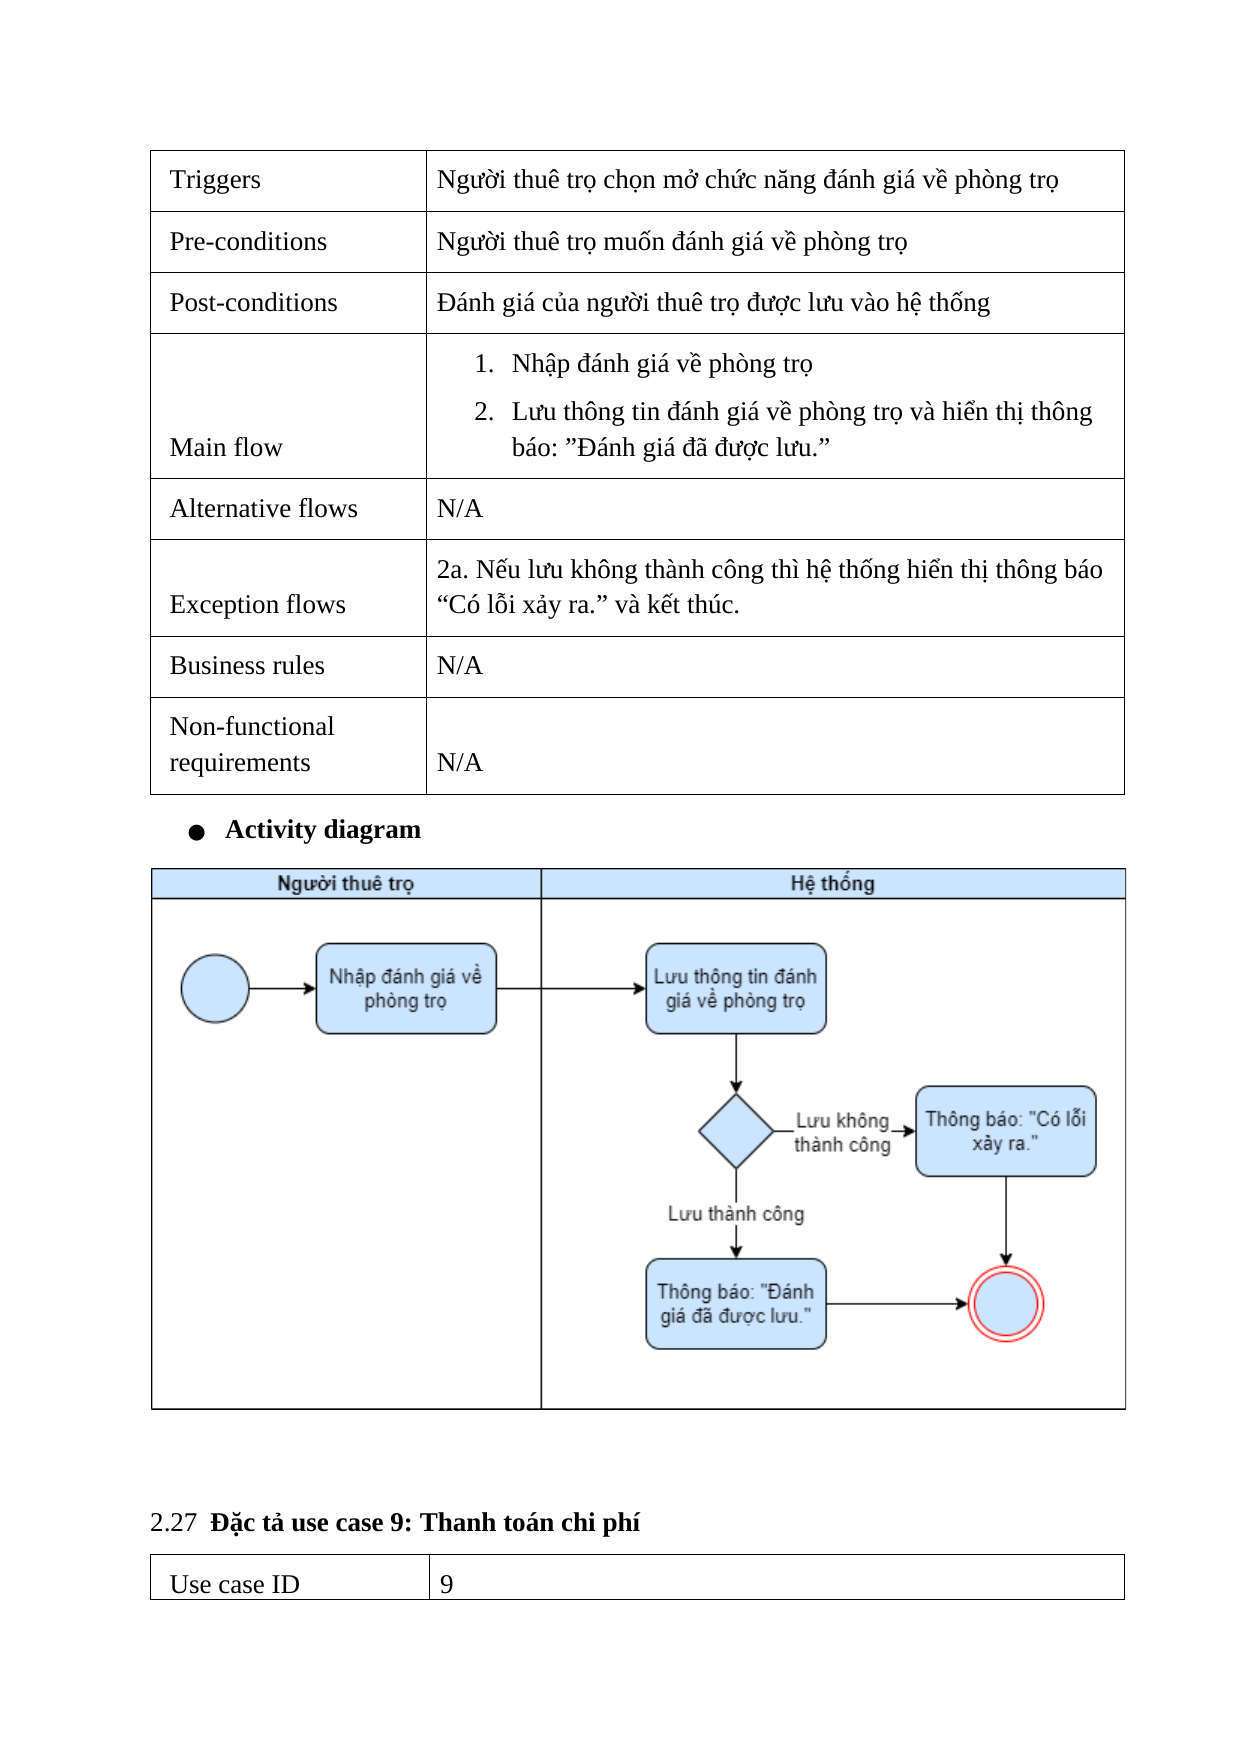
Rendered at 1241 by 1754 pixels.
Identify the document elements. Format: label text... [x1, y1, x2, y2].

table_cell Non-functional requirements [151, 698, 426, 794]
table_cell Post-conditions [151, 273, 426, 333]
table_cell Pre-conditions [151, 212, 426, 272]
table_cell Người thuê trọ muốn đánh giá về phòng trọ [427, 212, 1124, 272]
table_header 9 [430, 1555, 1124, 1599]
table_cell Alternative flows [151, 479, 426, 539]
table_cell Exception flows [151, 540, 426, 636]
table_cell Main flow [151, 334, 426, 478]
table_cell N/A [427, 698, 1124, 794]
table_cell N/A [427, 637, 1124, 697]
table_cell Người thuê trọ chọn mở chức năng đánh giá về phòng trọ [427, 151, 1124, 211]
table_header Use case ID [151, 1555, 429, 1599]
subtitle Đặc tả use case 9: Thanh toán chi phí [150, 1506, 1090, 1537]
table_cell Đánh giá của người thuê trọ được lưu vào hệ thống [427, 273, 1124, 333]
picture [151, 868, 1127, 1410]
table_cell Nhập đánh giá về phòng trọ Lưu thông tin đánh giá về phòng trọ và hiển thị thông báo: ”Đánh giá đã được lưu.” [427, 334, 1124, 478]
list Activity diagram [187, 807, 1090, 850]
table_cell 2a. Nếu lưu không thành công thì hệ thống hiển thị thông báo “Có lỗi xảy ra.” và kết thúc. [427, 540, 1124, 636]
table_cell N/A [427, 479, 1124, 539]
table_cell Business rules [151, 637, 426, 697]
table_cell Triggers [151, 151, 426, 211]
